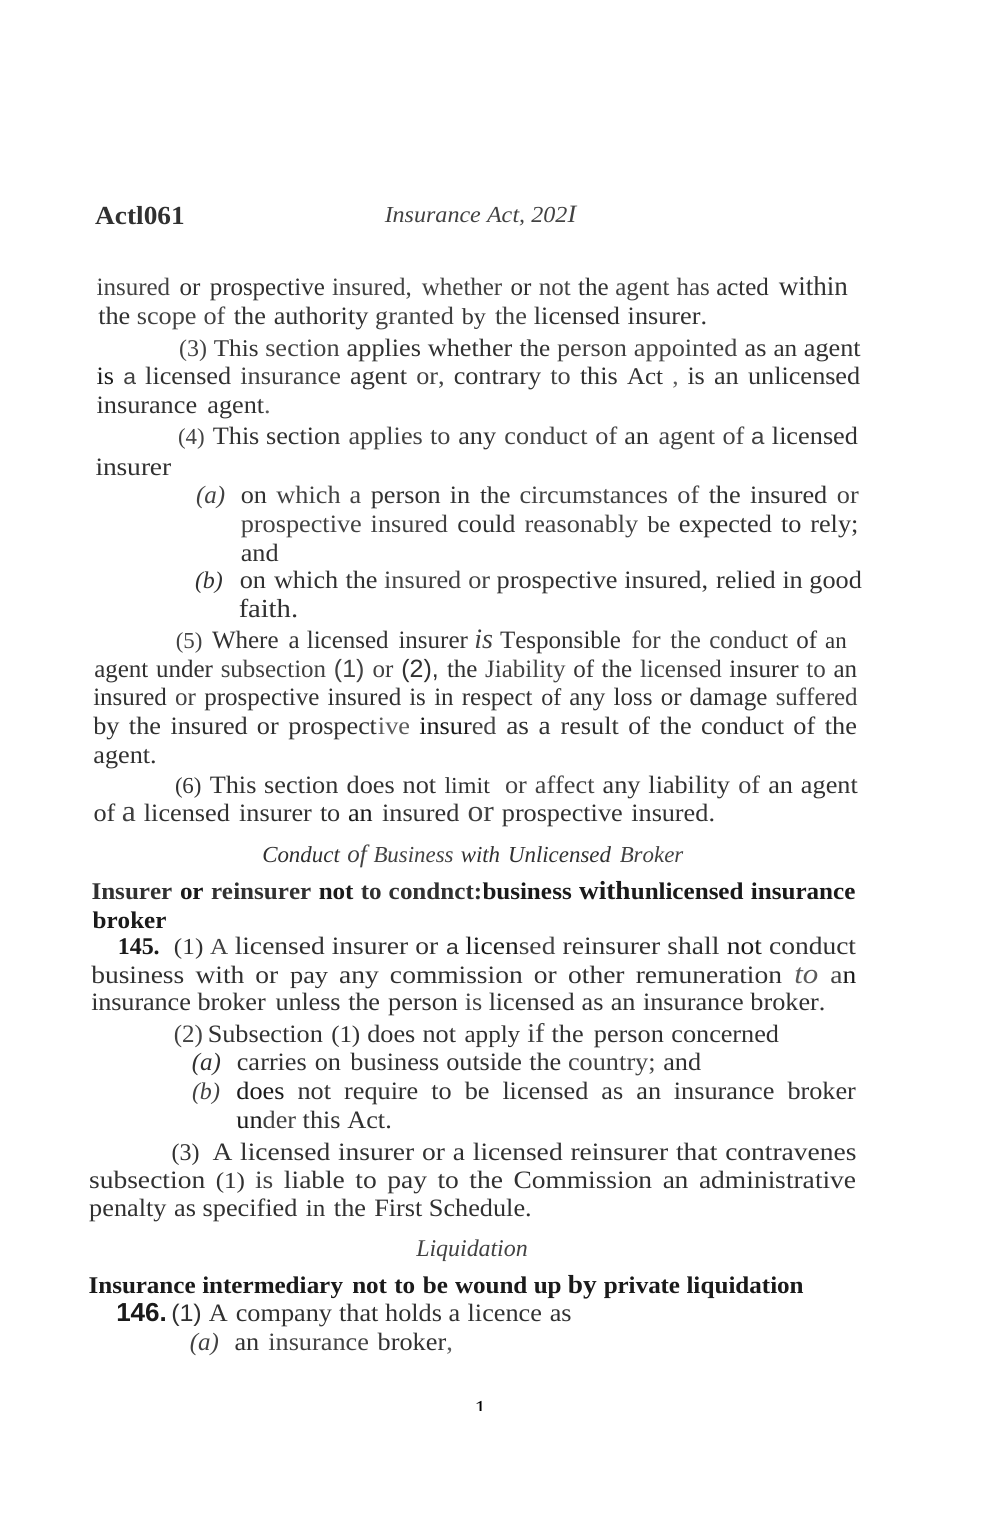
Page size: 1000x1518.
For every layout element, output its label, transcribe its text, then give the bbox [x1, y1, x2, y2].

list does not require to be licensed as an insurance broker under this Act. [192, 1076, 857, 1134]
text the scope of the authority granted by the licensed insurer. [98, 301, 1000, 330]
text Liquidation [416, 1234, 1000, 1262]
list A licensed insurer or a licensed reinsurer that contravenes subsection (1) is liable to pay to the Commission an administrative penalty as specified in the First Schedule. [89, 1137, 857, 1222]
list carries on business outside the country; and [192, 1048, 1000, 1076]
text Insurer or reinsurer not to condnct:business withunlicensed insurance broker [91, 875, 856, 933]
text insurer [95, 452, 171, 480]
text Actl061 Insurance Act, 202I [95, 198, 1000, 230]
text Conduct of Business with Unlicensed Broker [262, 839, 1000, 868]
list an insurance broker, [189, 1327, 1000, 1356]
text Insurance intermediary not to be wound up by private liquidation [88, 1270, 1000, 1299]
text faith. [238, 593, 1000, 623]
list This section applies whether the person appointed as an agent is a licensed insurance agent or, contrary to this Act , is an unlicensed insurance agent. [96, 333, 861, 419]
text insured or prospective insured, whether or not the agent has acted within [96, 270, 1000, 301]
list on which a person in the circumstances of the insured or prospective insured could reasonably be expected to rely; and [196, 480, 858, 567]
list This section does not limit or affect any liability of an agent of a licensed insurer to an insured or prospective insured. [93, 775, 858, 827]
list (1) A licensed insurer or a licensed reinsurer shall not conduct business with or pay any commission or other remuneration to an insurance broker unless the person is licensed as an insurance broker. [91, 934, 856, 1016]
list on which the insured or prospective insured, relied in good [195, 567, 1000, 593]
list Where a licensed insurer is Tesponsible for the conduct of an [176, 623, 1000, 654]
list Subsection (1) does not apply if the person concerned [173, 1018, 1000, 1048]
list (1) A company that holds a licence as [116, 1299, 1000, 1327]
list This section applies to any conduct of an agent of a licensed [178, 421, 1000, 450]
text agent under subsection (1) or (2), the Jiability of the licensed insurer to an insured or prospective insured is in respect of any loss or damage suffered by the insured or prospective insured as a result of the conduct of the agent. [93, 654, 858, 769]
